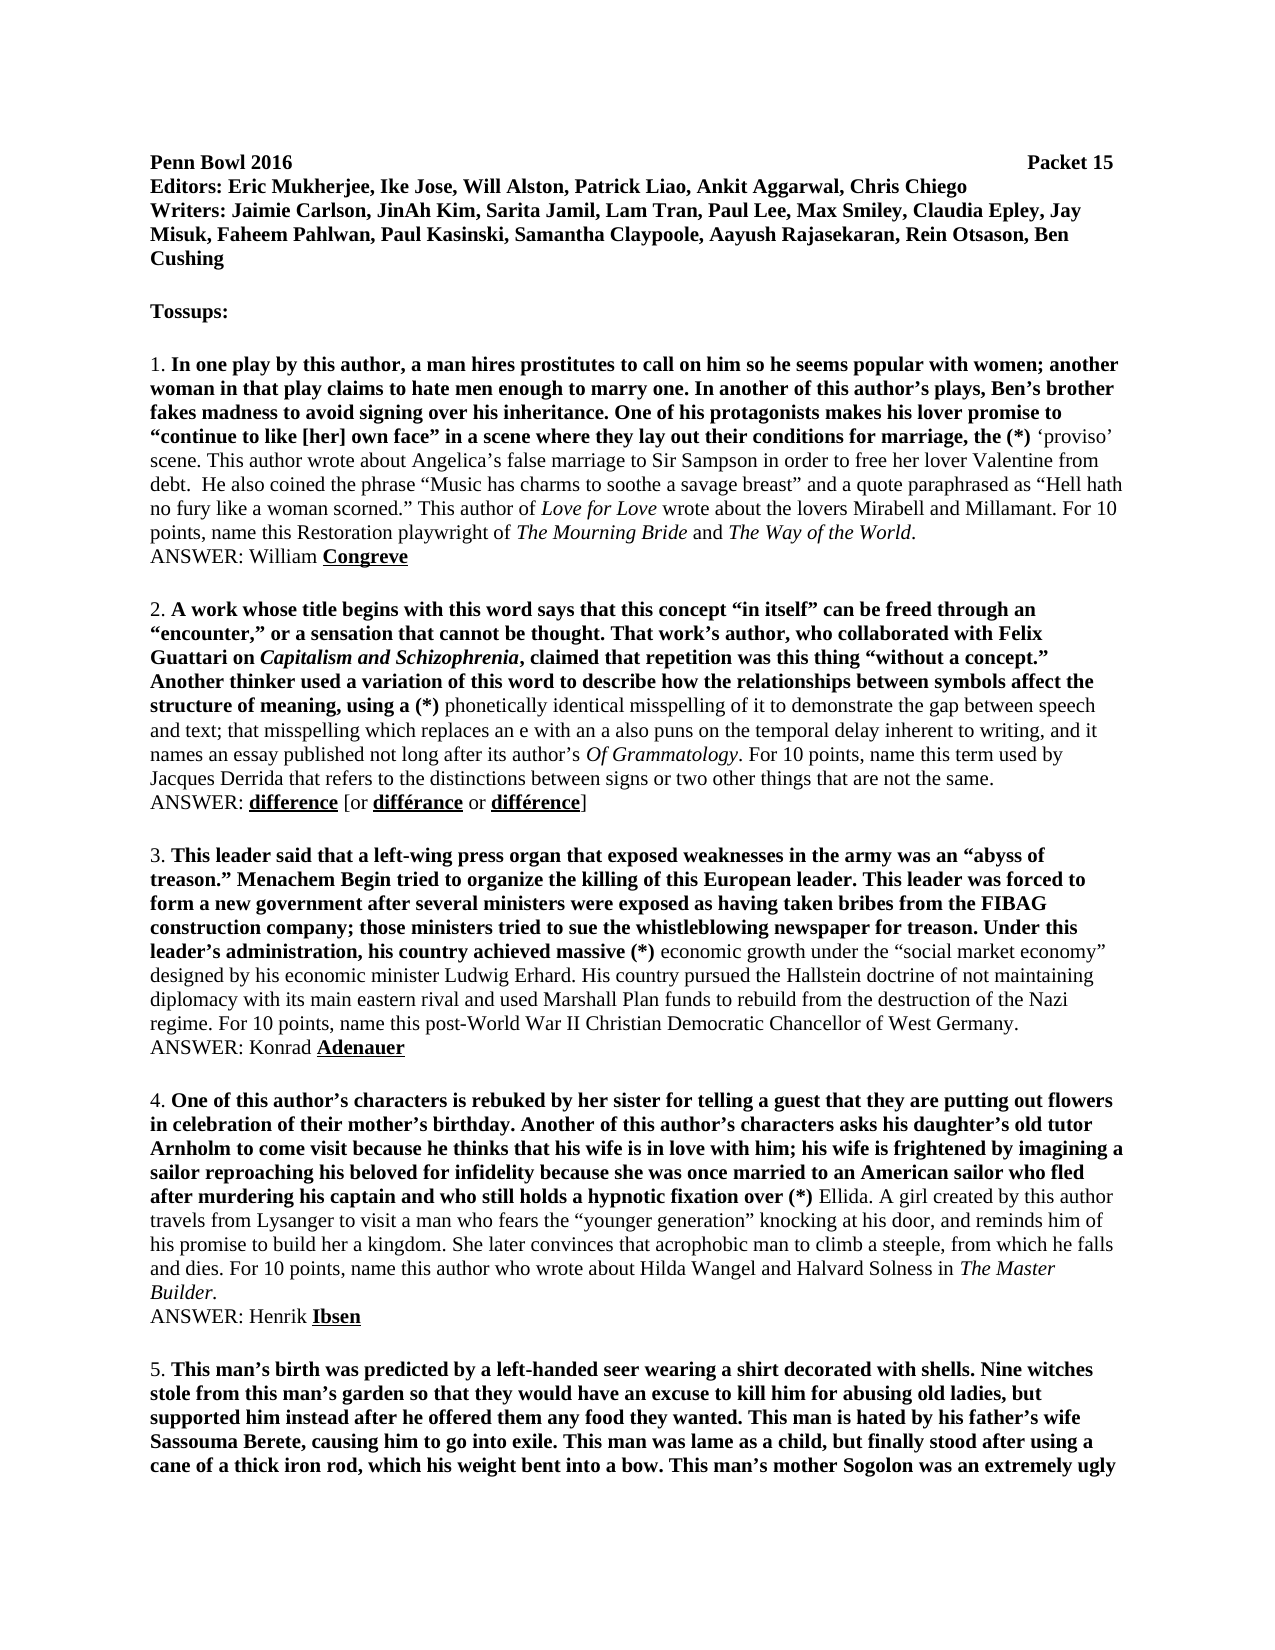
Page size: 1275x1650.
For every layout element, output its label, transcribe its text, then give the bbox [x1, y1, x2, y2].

text ANSWER: William Congreve [150, 544, 1125, 568]
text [150, 1357, 1125, 1477]
text Writers: Jaimie Carlson, JinAh Kim, Sarita Jamil, Lam Tran, Paul Lee, Max Smiley, Claudia Epley, Jay Misuk, Faheem Pahlwan, Paul Kasinski, Samantha Claypoole, Aayush Rajasekaran, Rein Otsason, Ben Cushing [150, 198, 1125, 270]
text 1. In one play by this author, a man hires prostitutes to call on him so he seems popular with women; another woman in that play claims to hate men enough to marry one. In another of this author’s plays, Ben’s brother fakes madness to avoid signing over his inheritance. One of his protagonists makes his lover promise to “continue to like [her] own face” in a scene where they lay out their conditions for marriage, the (*) ‘proviso’ scene. This author wrote about Angelica’s false marriage to Sir Sampson in order to free her lover Valentine from debt. He also coined the phrase “Music has charms to soothe a savage breast” and a quote paraphrased as “Hell hath no fury like a woman scorned.” This author of Love for Love wrote about the lovers Mirabell and Millamant. For 10 points, name this Restoration playwright of The Mourning Bride and The Way of the World. [150, 352, 1125, 544]
text ANSWER: Konrad Adenauer [150, 1035, 1125, 1059]
text Tossups: [150, 299, 1125, 323]
text 3. This leader said that a left-wing press organ that exposed weaknesses in the army was an “abyss of treason.” Menachem Begin tried to organize the killing of this European leader. This leader was forced to form a new government after several ministers were exposed as having taken bribes from the FIBAG construction company; those ministers tried to sue the whistleblowing newspaper for treason. Under this leader’s administration, his country achieved massive (*) economic growth under the “social market economy” designed by his economic minister Ludwig Erhard. His country pursued the Hallstein doctrine of not maintaining diplomacy with its main eastern rival and used Marshall Plan funds to rebuild from the destruction of the Nazi regime. For 10 points, name this post-World War II Christian Democratic Chancellor of West Germany. [150, 842, 1125, 1035]
text Penn Bowl 2016 Packet 15 [150, 150, 1125, 174]
text Editors: Eric Mukherjee, Ike Jose, Will Alston, Patrick Liao, Ankit Aggarwal, Chris Chiego [150, 174, 1125, 198]
text 2. A work whose title begins with this word says that this concept “in itself” can be freed through an “encounter,” or a sensation that cannot be thought. That work’s author, who collaborated with Felix Guattari on Capitalism and Schizophrenia, claimed that repetition was this thing “without a concept.” Another thinker used a variation of this word to describe how the relationships between symbols affect the structure of meaning, using a (*) phonetically identical misspelling of it to demonstrate the gap between speech and text; that misspelling which replaces an e with an a also puns on the temporal delay inherent to writing, and it names an essay published not long after its author’s Of Grammatology. For 10 points, name this term used by Jacques Derrida that refers to the distinctions between signs or two other things that are not the same. [150, 597, 1125, 790]
text ANSWER: difference [or différance or différence] [150, 790, 1125, 814]
text ANSWER: Henrik Ibsen [150, 1304, 1125, 1328]
text 4. One of this author’s characters is rebuked by her sister for telling a guest that they are putting out flowers in celebration of their mother’s birthday. Another of this author’s characters asks his daughter’s old tutor Arnholm to come visit because he thinks that his wife is in love with him; his wife is frightened by imagining a sailor reproaching his beloved for infidelity because she was once married to an American sailor who fled after murdering his captain and who still holds a hypnotic fixation over (*) Ellida. A girl created by this author travels from Lysanger to visit a man who fears the “younger generation” knocking at his door, and reminds him of his promise to build her a kingdom. She later convinces that acrophobic man to climb a steeple, from which he falls and dies. For 10 points, name this author who wrote about Hilda Wangel and Halvard Solness in The Master Builder. [150, 1088, 1125, 1304]
